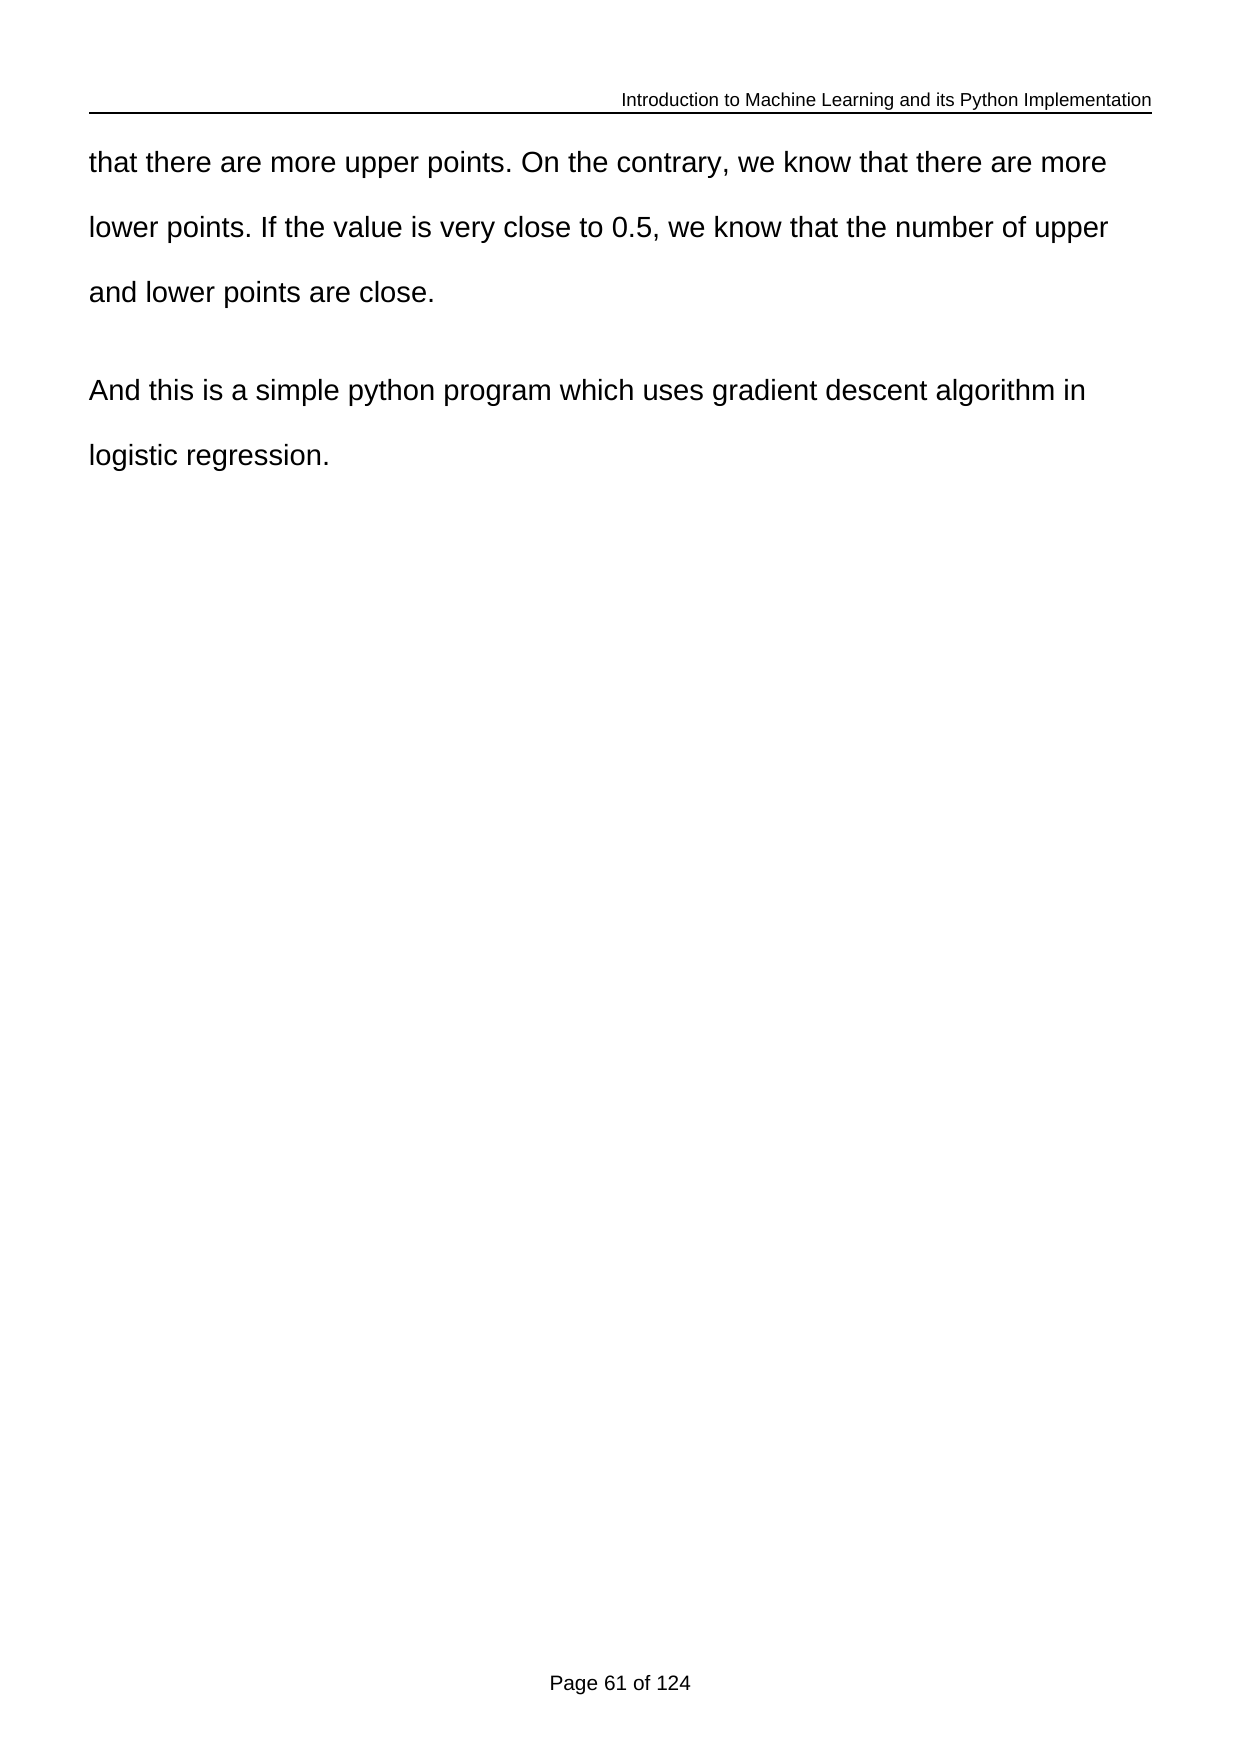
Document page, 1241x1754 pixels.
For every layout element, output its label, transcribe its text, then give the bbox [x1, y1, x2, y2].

text And this is a simple python program which uses gradient descent algorithm in logistic regression. [89, 357, 1152, 487]
